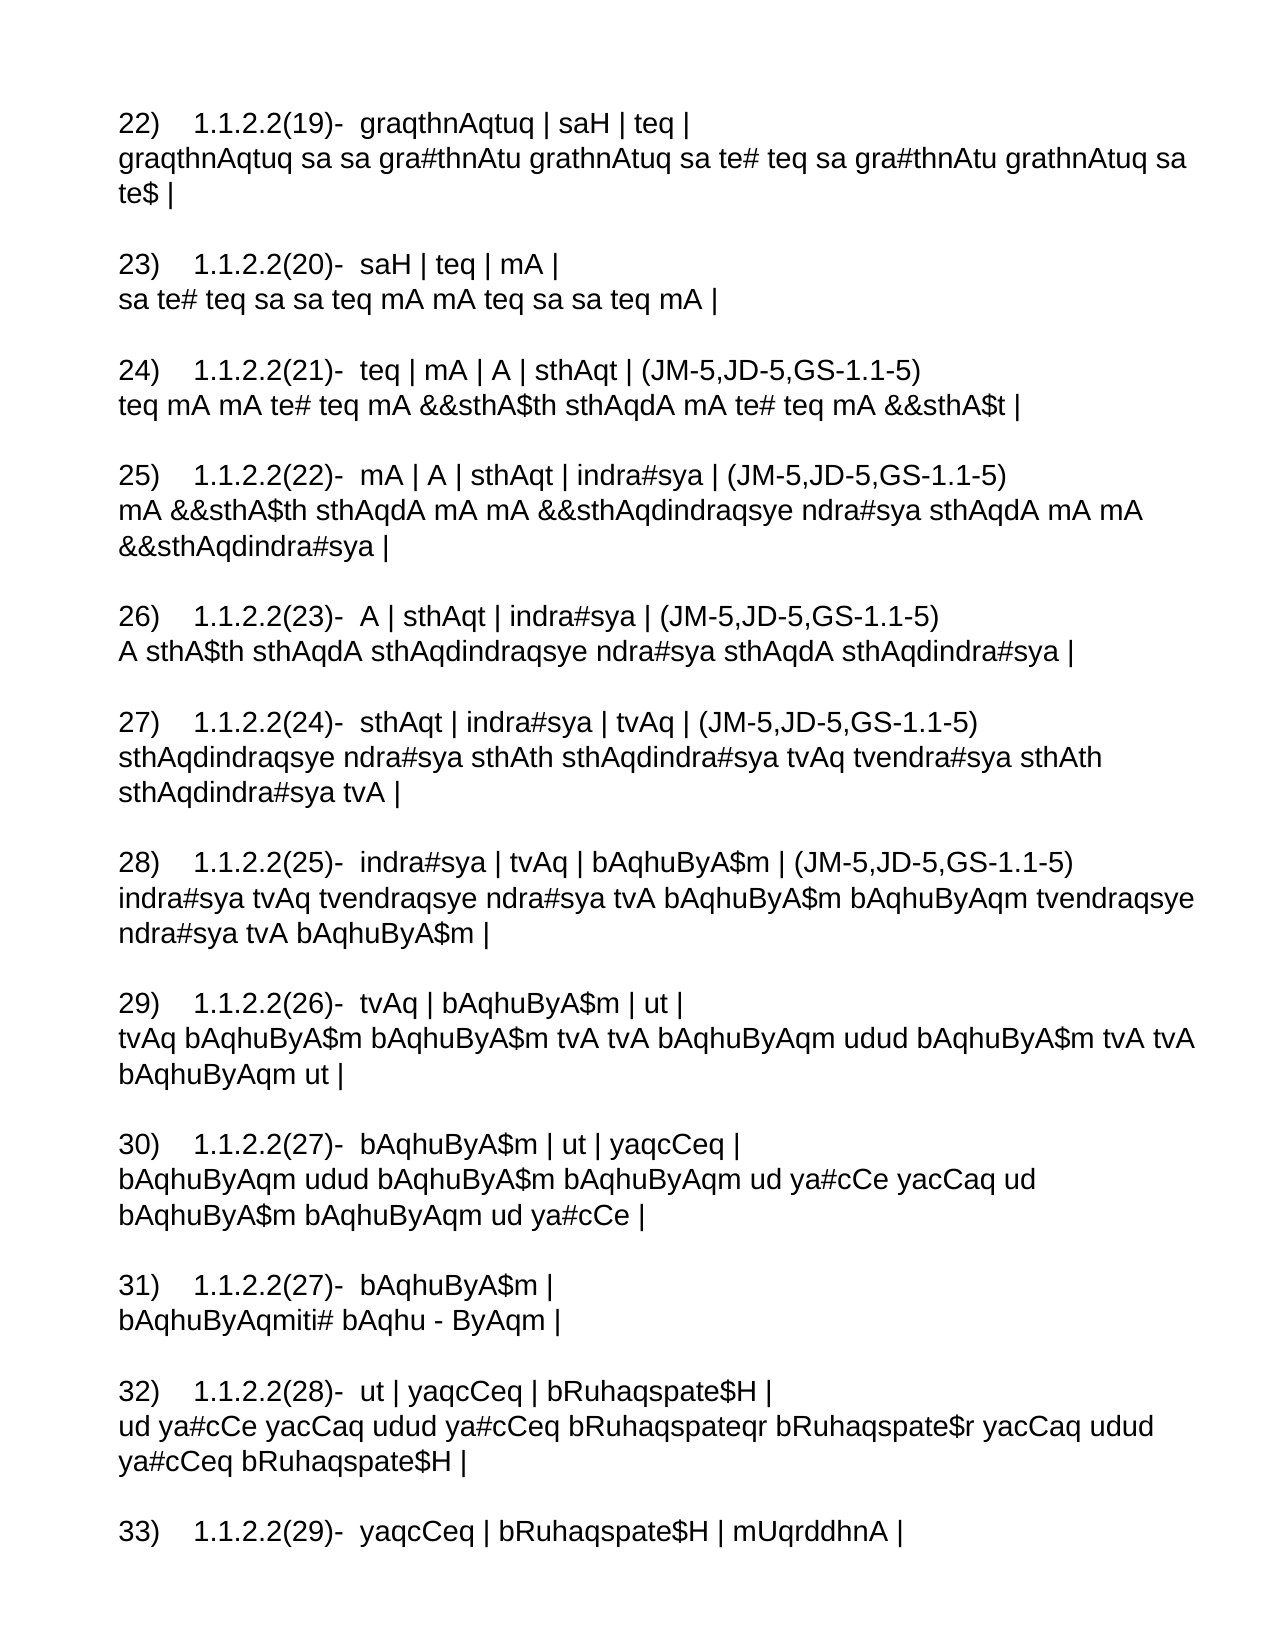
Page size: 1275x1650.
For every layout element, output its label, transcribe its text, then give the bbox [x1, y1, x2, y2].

text 23) 1.1.2.2(20)- saH | teq | mA | [118, 247, 1204, 280]
text 32) 1.1.2.2(28)- ut | yaqcCeq | bRuhaqspate$H | [118, 1373, 1204, 1407]
text A sthA$th sthAqdA sthAqdindraqsye ndra#sya sthAqdA sthAqdindra#sya | [118, 634, 1204, 668]
text bAqhuByAqm udud bAqhuByA$m bAqhuByAqm ud ya#cCe yacCaq ud bAqhuByA$m bAqhuByAqm ud ya#cCe | [118, 1162, 1204, 1231]
text sthAqdindraqsye ndra#sya sthAth sthAqdindra#sya tvAq tvendra#sya sthAth sthAqdindra#sya tvA | [118, 740, 1204, 808]
text indra#sya tvAq tvendraqsye ndra#sya tvA bAqhuByA$m bAqhuByAqm tvendraqsye ndra#sya tvA bAqhuByA$m | [118, 881, 1204, 949]
text teq mA mA te# teq mA &&sthA$th sthAqdA mA te# teq mA &&sthA$t | [118, 388, 1204, 421]
text 25) 1.1.2.2(22)- mA | A | sthAqt | indra#sya | (JM-5,JD-5,GS-1.1-5) [118, 458, 1204, 492]
text 31) 1.1.2.2(27)- bAqhuByA$m | [118, 1268, 1204, 1301]
text 28) 1.1.2.2(25)- indra#sya | tvAq | bAqhuByA$m | (JM-5,JD-5,GS-1.1-5) [118, 845, 1204, 879]
text 22) 1.1.2.2(19)- graqthnAqtuq | saH | teq | [118, 106, 1204, 139]
text 30) 1.1.2.2(27)- bAqhuByA$m | ut | yaqcCeq | [118, 1127, 1204, 1161]
text sa te# teq sa sa teq mA mA teq sa sa teq mA | [118, 282, 1204, 316]
text 24) 1.1.2.2(21)- teq | mA | A | sthAqt | (JM-5,JD-5,GS-1.1-5) [118, 352, 1204, 386]
text 27) 1.1.2.2(24)- sthAqt | indra#sya | tvAq | (JM-5,JD-5,GS-1.1-5) [118, 704, 1204, 738]
text 26) 1.1.2.2(23)- A | sthAqt | indra#sya | (JM-5,JD-5,GS-1.1-5) [118, 599, 1204, 632]
text bAqhuByAqmiti# bAqhu - ByAqm | [118, 1303, 1204, 1337]
text graqthnAqtuq sa sa gra#thnAtu grathnAtuq sa te# teq sa gra#thnAtu grathnAtuq sa te$ | [118, 141, 1204, 210]
text ud ya#cCe yacCaq udud ya#cCeq bRuhaqspateqr bRuhaqspate$r yacCaq udud ya#cCeq bRuhaqspate$H | [118, 1409, 1204, 1477]
text 29) 1.1.2.2(26)- tvAq | bAqhuByA$m | ut | [118, 986, 1204, 1020]
text mA &&sthA$th sthAqdA mA mA &&sthAqdindraqsye ndra#sya sthAqdA mA mA &&sthAqdindra#sya | [118, 493, 1204, 562]
text tvAq bAqhuByA$m bAqhuByA$m tvA tvA bAqhuByAqm udud bAqhuByA$m tvA tvA bAqhuByAqm ut | [118, 1021, 1204, 1090]
text 33) 1.1.2.2(29)- yaqcCeq | bRuhaqspate$H | mUqrddhnA | [118, 1514, 1204, 1548]
